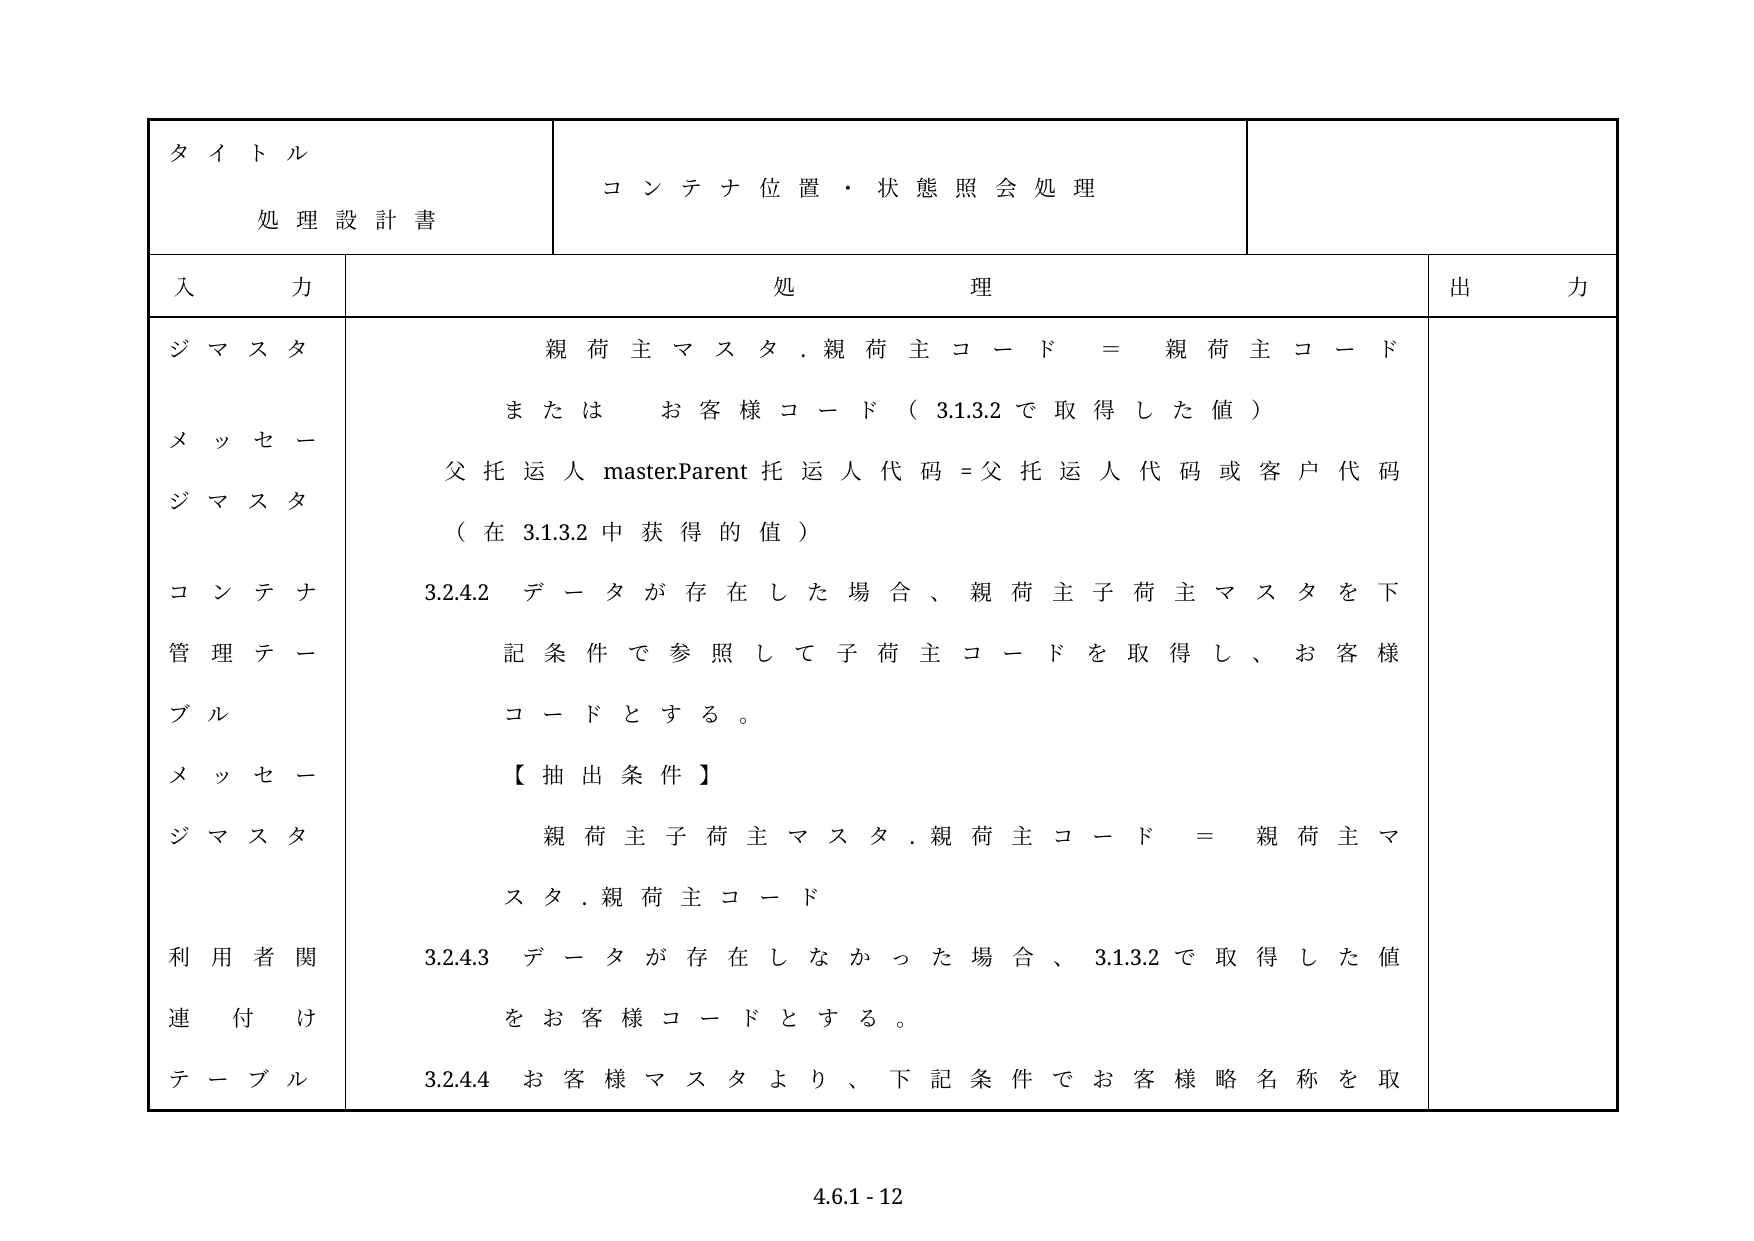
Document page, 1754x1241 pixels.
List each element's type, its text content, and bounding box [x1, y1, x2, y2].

table_header タイトル [150, 121, 552, 182]
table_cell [1429, 318, 1616, 1108]
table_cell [346, 318, 1428, 1108]
table_cell 入 力 [150, 255, 345, 316]
table_cell 出 力 [1429, 255, 1616, 316]
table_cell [150, 318, 345, 1108]
table_cell 処理設計書 [150, 182, 552, 254]
table_header [1248, 121, 1616, 254]
table_header コンテナ位置・状態照会処理 [554, 121, 1246, 254]
table_cell 処 理 [346, 255, 1428, 316]
